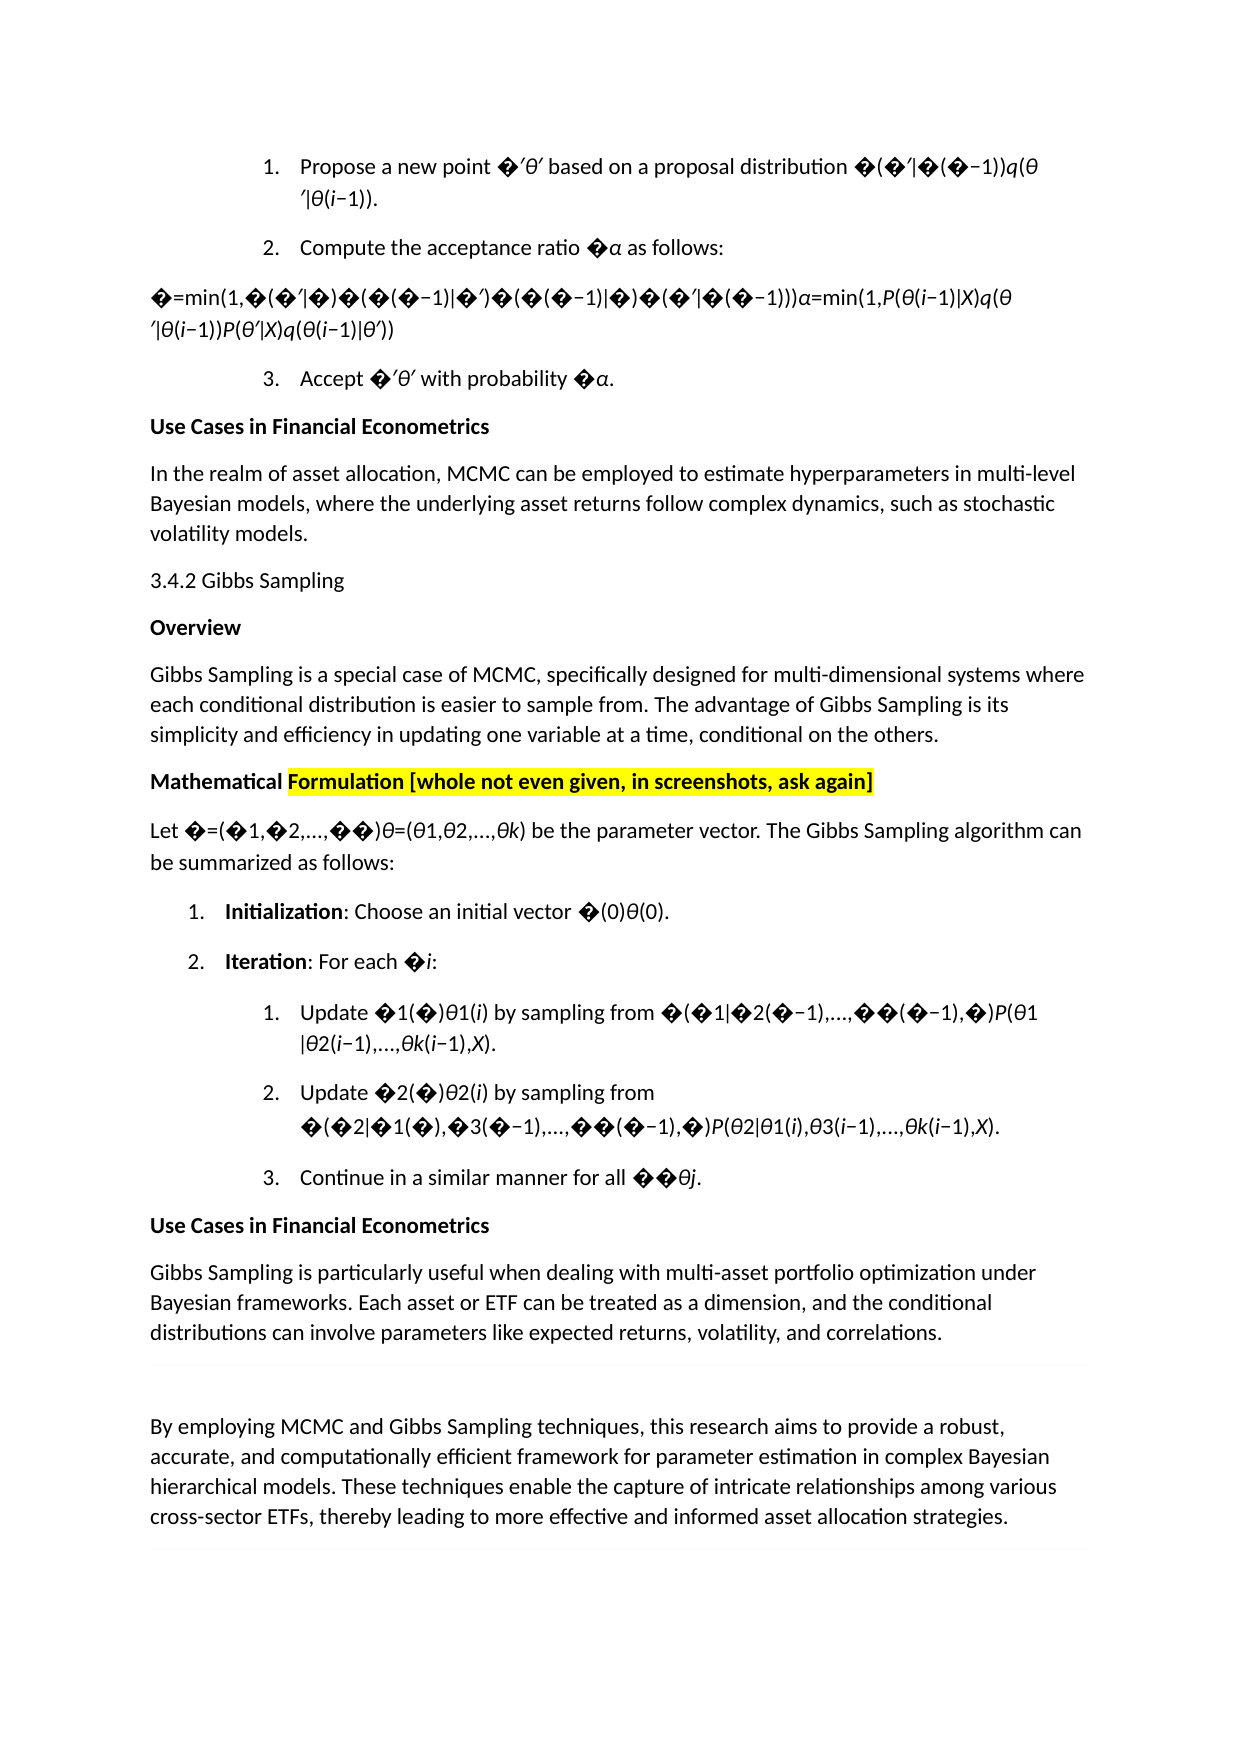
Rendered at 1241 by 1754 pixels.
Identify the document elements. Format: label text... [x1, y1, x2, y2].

text Use Cases in Financial Econometrics [150, 1211, 1090, 1239]
text Mathematical Formulation [whole not even given, in screenshots, ask again] [150, 767, 1090, 796]
list Compute the acceptance ratio �α as follows: [262, 231, 1090, 262]
text In the realm of asset allocation, MCMC can be employed to estimate hyperparameters in multi-level Bayesian models, where the underlying asset returns follow complex dynamics, such as stochastic volatility models. [150, 459, 1090, 548]
text 3.4.2 Gibbs Sampling [150, 566, 1090, 594]
list Update �2(�)θ2(i)​ by sampling from �(�2∣�1(�),�3(�−1),...,��(�−1),�)P(θ2​∣θ1(i)​,θ3(i−1)​,...,θk(i−1)​,X). [262, 1076, 1090, 1141]
text Use Cases in Financial Econometrics [150, 412, 1090, 440]
list Continue in a similar manner for all ��θj​. [262, 1160, 1090, 1192]
list Accept �′θ′ with probability �α. [262, 362, 1090, 393]
list Propose a new point �′θ′ based on a proposal distribution �(�′∣�(�−1))q(θ′∣θ(i−1)). [262, 150, 1090, 212]
text Overview [150, 613, 1090, 641]
text Gibbs Sampling is a special case of MCMC, specifically designed for multi-dimensional systems where each conditional distribution is easier to sample from. The advantage of Gibbs Sampling is its simplicity and efficiency in updating one variable at a time, conditional on the others. [150, 660, 1090, 749]
list Iteration: For each �i: [187, 945, 1090, 976]
text Let �=(�1,�2,...,��)θ=(θ1​,θ2​,...,θk​) be the parameter vector. The Gibbs Sampling algorithm can be summarized as follows: [150, 814, 1090, 876]
text �=min⁡(1,�(�′∣�)�(�(�−1)∣�′)�(�(�−1)∣�)�(�′∣�(�−1)))α=min(1,P(θ(i−1)∣X)q(θ′∣θ(i−1))P(θ′∣X)q(θ(i−1)∣θ′)​) [150, 281, 1090, 343]
list Update �1(�)θ1(i)​ by sampling from �(�1∣�2(�−1),...,��(�−1),�)P(θ1​∣θ2(i−1)​,...,θk(i−1)​,X). [262, 996, 1090, 1057]
text By employing MCMC and Gibbs Sampling techniques, this research aims to provide a robust, accurate, and computationally efficient framework for parameter estimation in complex Bayesian hierarchical models. These techniques enable the capture of intricate relationships among various cross-sector ETFs, thereby leading to more effective and informed asset allocation strategies. [150, 1412, 1090, 1531]
list Initialization: Choose an initial vector �(0)θ(0). [187, 895, 1090, 926]
text Gibbs Sampling is particularly useful when dealing with multi-asset portfolio optimization under Bayesian frameworks. Each asset or ETF can be treated as a dimension, and the conditional distributions can involve parameters like expected returns, volatility, and correlations. [150, 1258, 1090, 1346]
